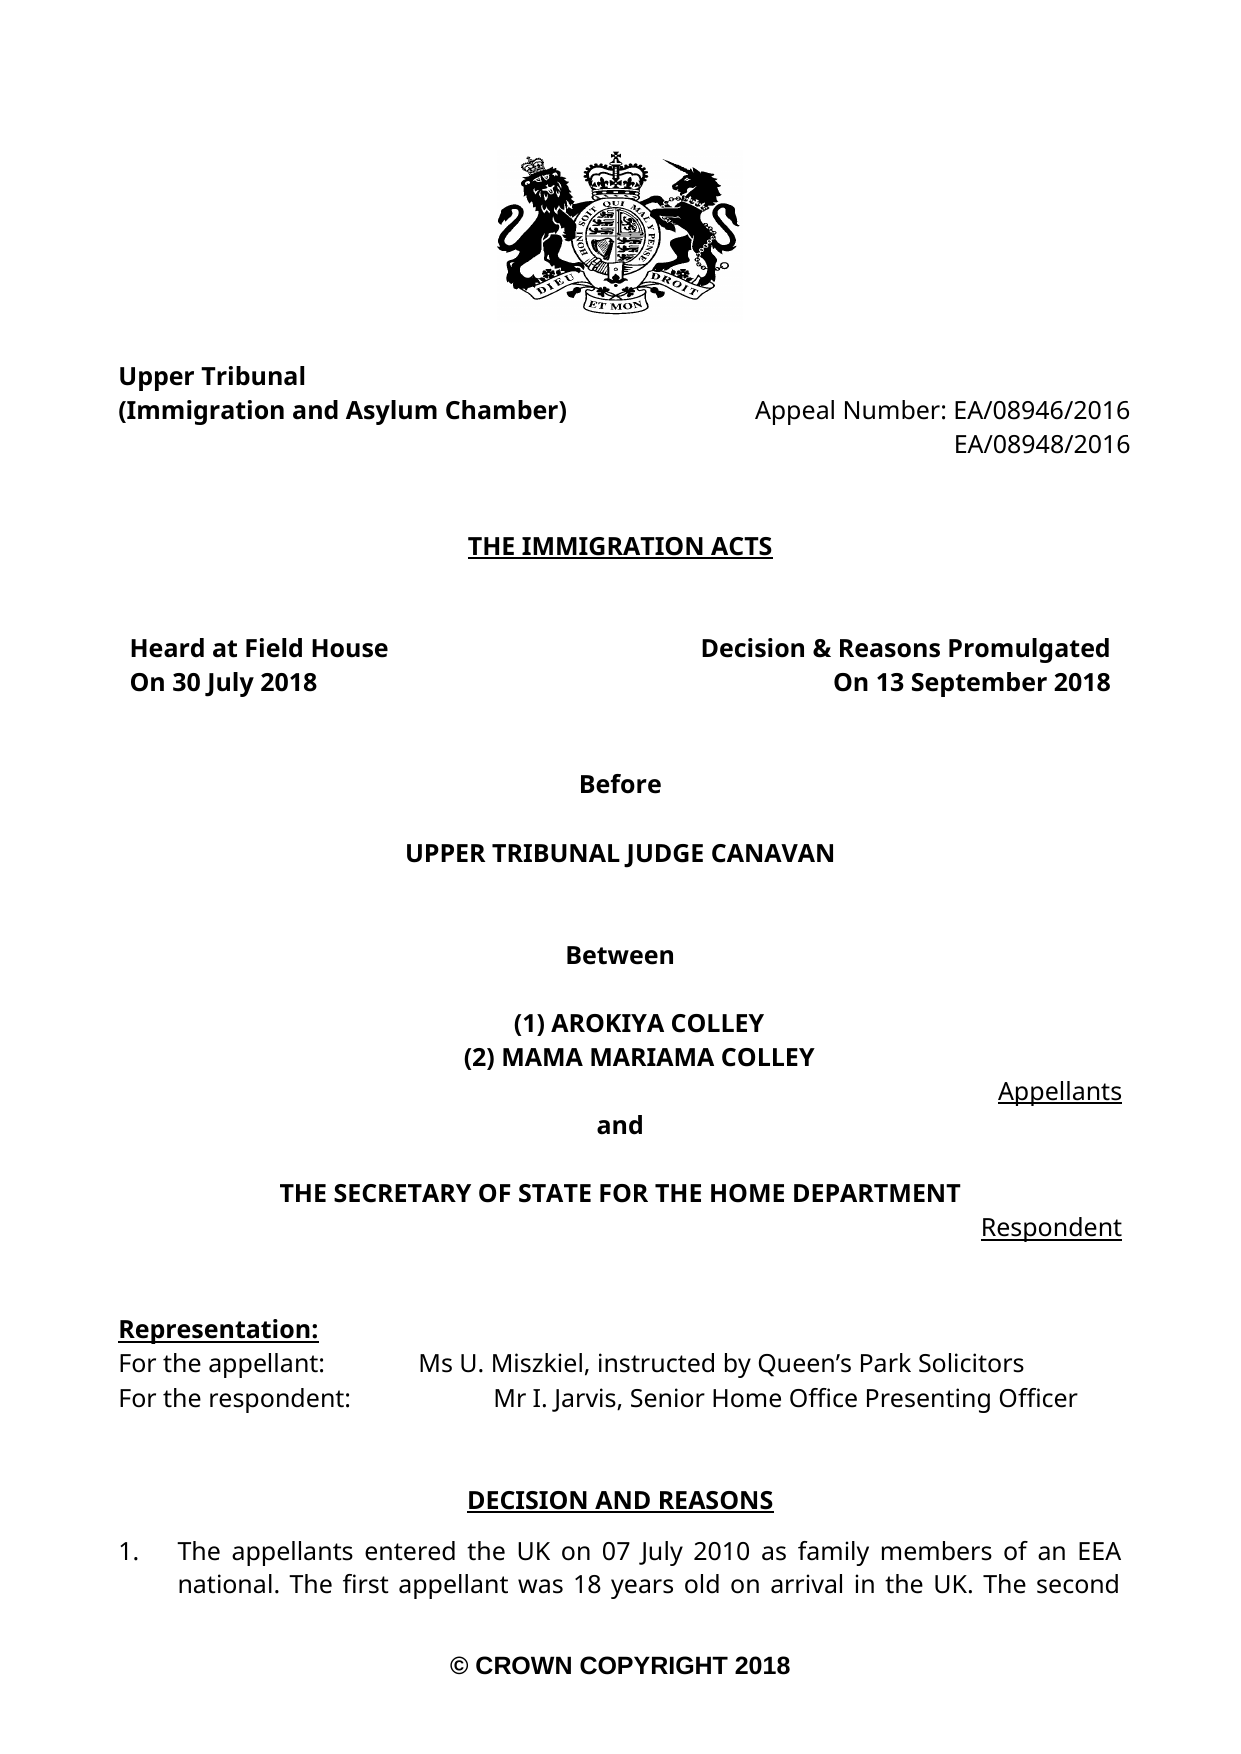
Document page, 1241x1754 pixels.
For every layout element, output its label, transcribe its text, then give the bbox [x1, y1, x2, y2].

text Appellants [118, 1074, 1122, 1108]
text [118, 1533, 1122, 1601]
text Representation: [118, 1312, 1122, 1346]
text For the appellant: Ms U. Miszkiel, instructed by Queen’s Park Solicitors [118, 1346, 1122, 1380]
picture [497, 150, 744, 323]
table_header Heard at Field House On 30 July 2018 [118, 631, 620, 699]
text EA/08948/2016 [118, 426, 1131, 461]
list AROKIYA COLLEY [156, 1006, 1122, 1039]
text UPPER TRIBUNAL JUDGE CANAVAN [118, 835, 1122, 869]
text Between [118, 937, 1122, 971]
text Respondent [118, 1210, 1122, 1244]
text (Immigration and Asylum Chamber) Appeal Number: EA/08946/2016 [118, 392, 1131, 426]
text Upper Tribunal [118, 358, 1131, 392]
list MAMA MARIAMA COLLEY [156, 1039, 1122, 1074]
table_header Decision & Reasons Promulgated On 13 September 2018 [620, 631, 1122, 699]
text DECISION AND REASONS [118, 1482, 1122, 1516]
text Before [118, 767, 1122, 801]
text THE SECRETARY OF STATE FOR THE HOME DEPARTMENT [118, 1176, 1122, 1210]
text For the respondent: Mr I. Jarvis, Senior Home Office Presenting Officer [118, 1380, 1122, 1414]
text and [118, 1108, 1122, 1142]
text THE IMMIGRATION ACTS [118, 529, 1122, 563]
